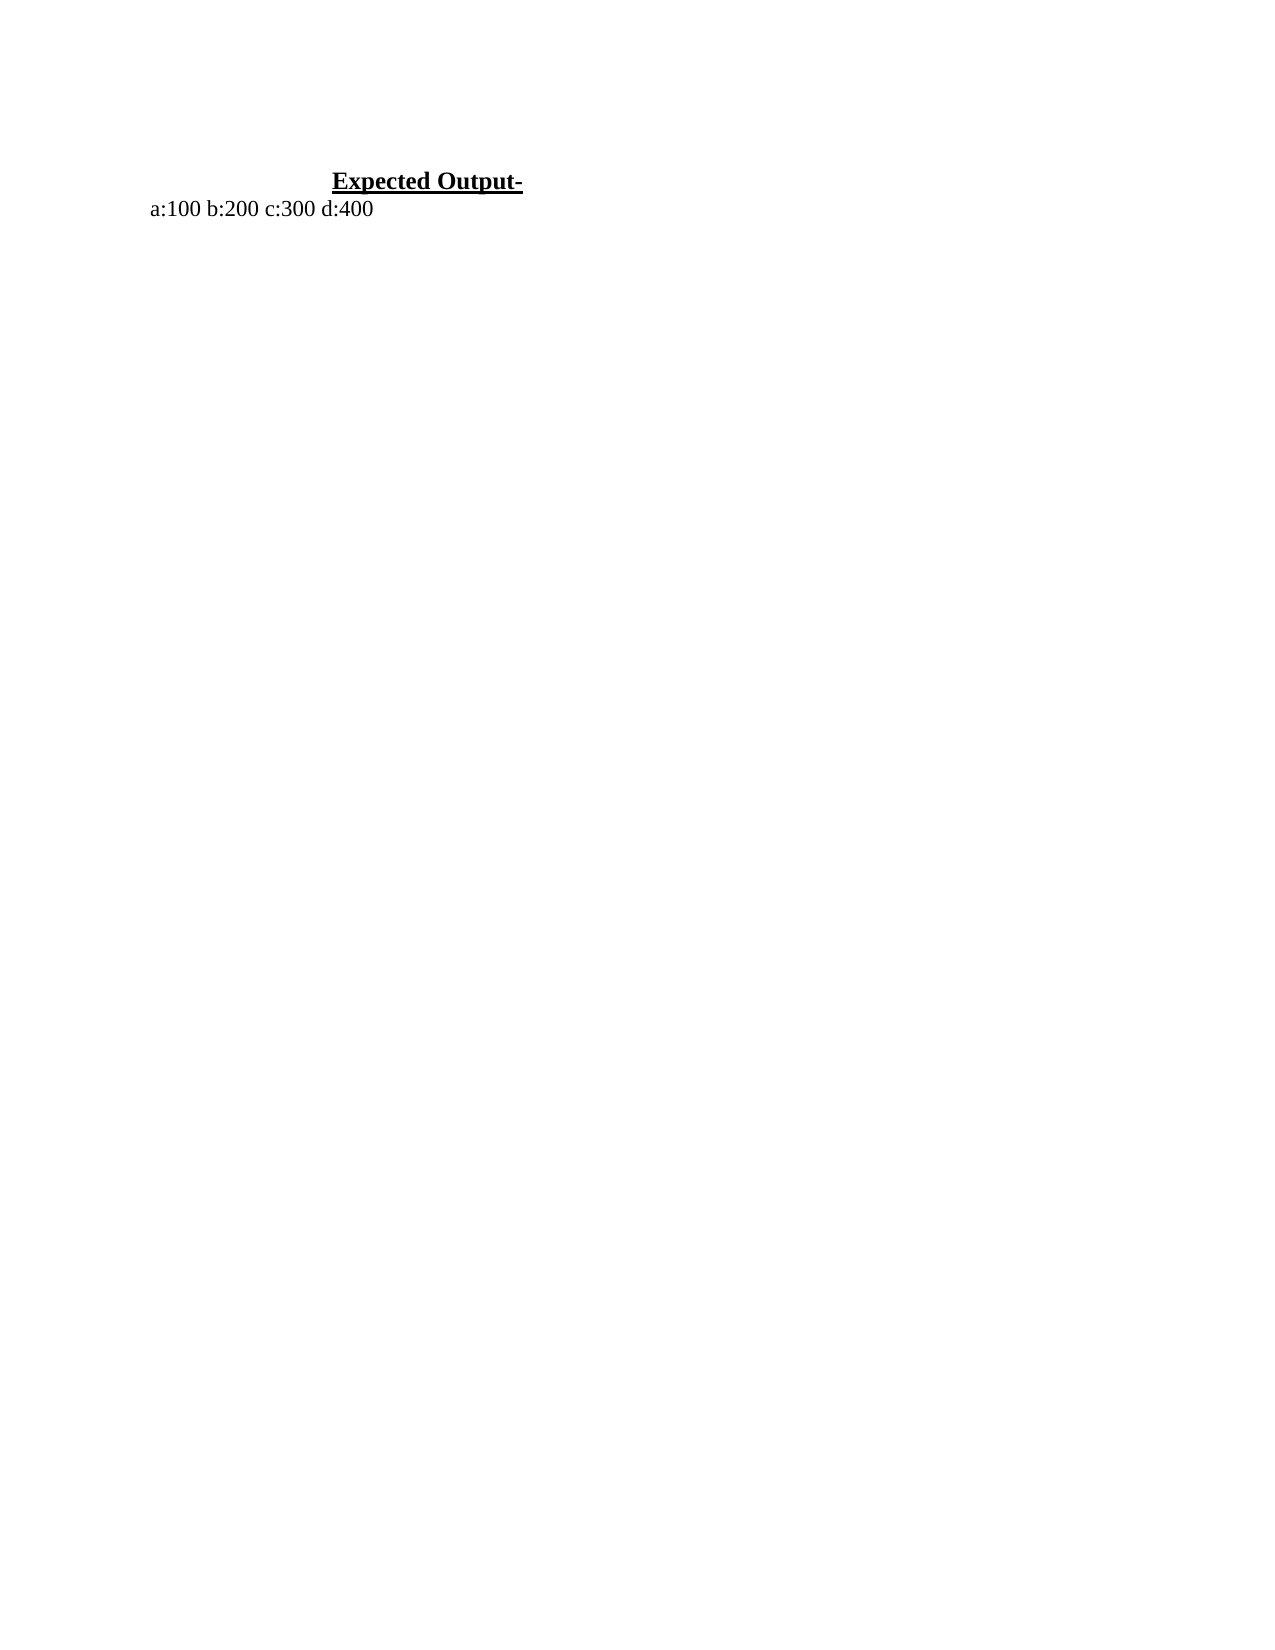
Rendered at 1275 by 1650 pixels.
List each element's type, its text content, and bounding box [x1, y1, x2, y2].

text a:100 b:200 c:300 d:400 [150, 195, 1125, 222]
subtitle Expected Output- [332, 166, 1125, 195]
